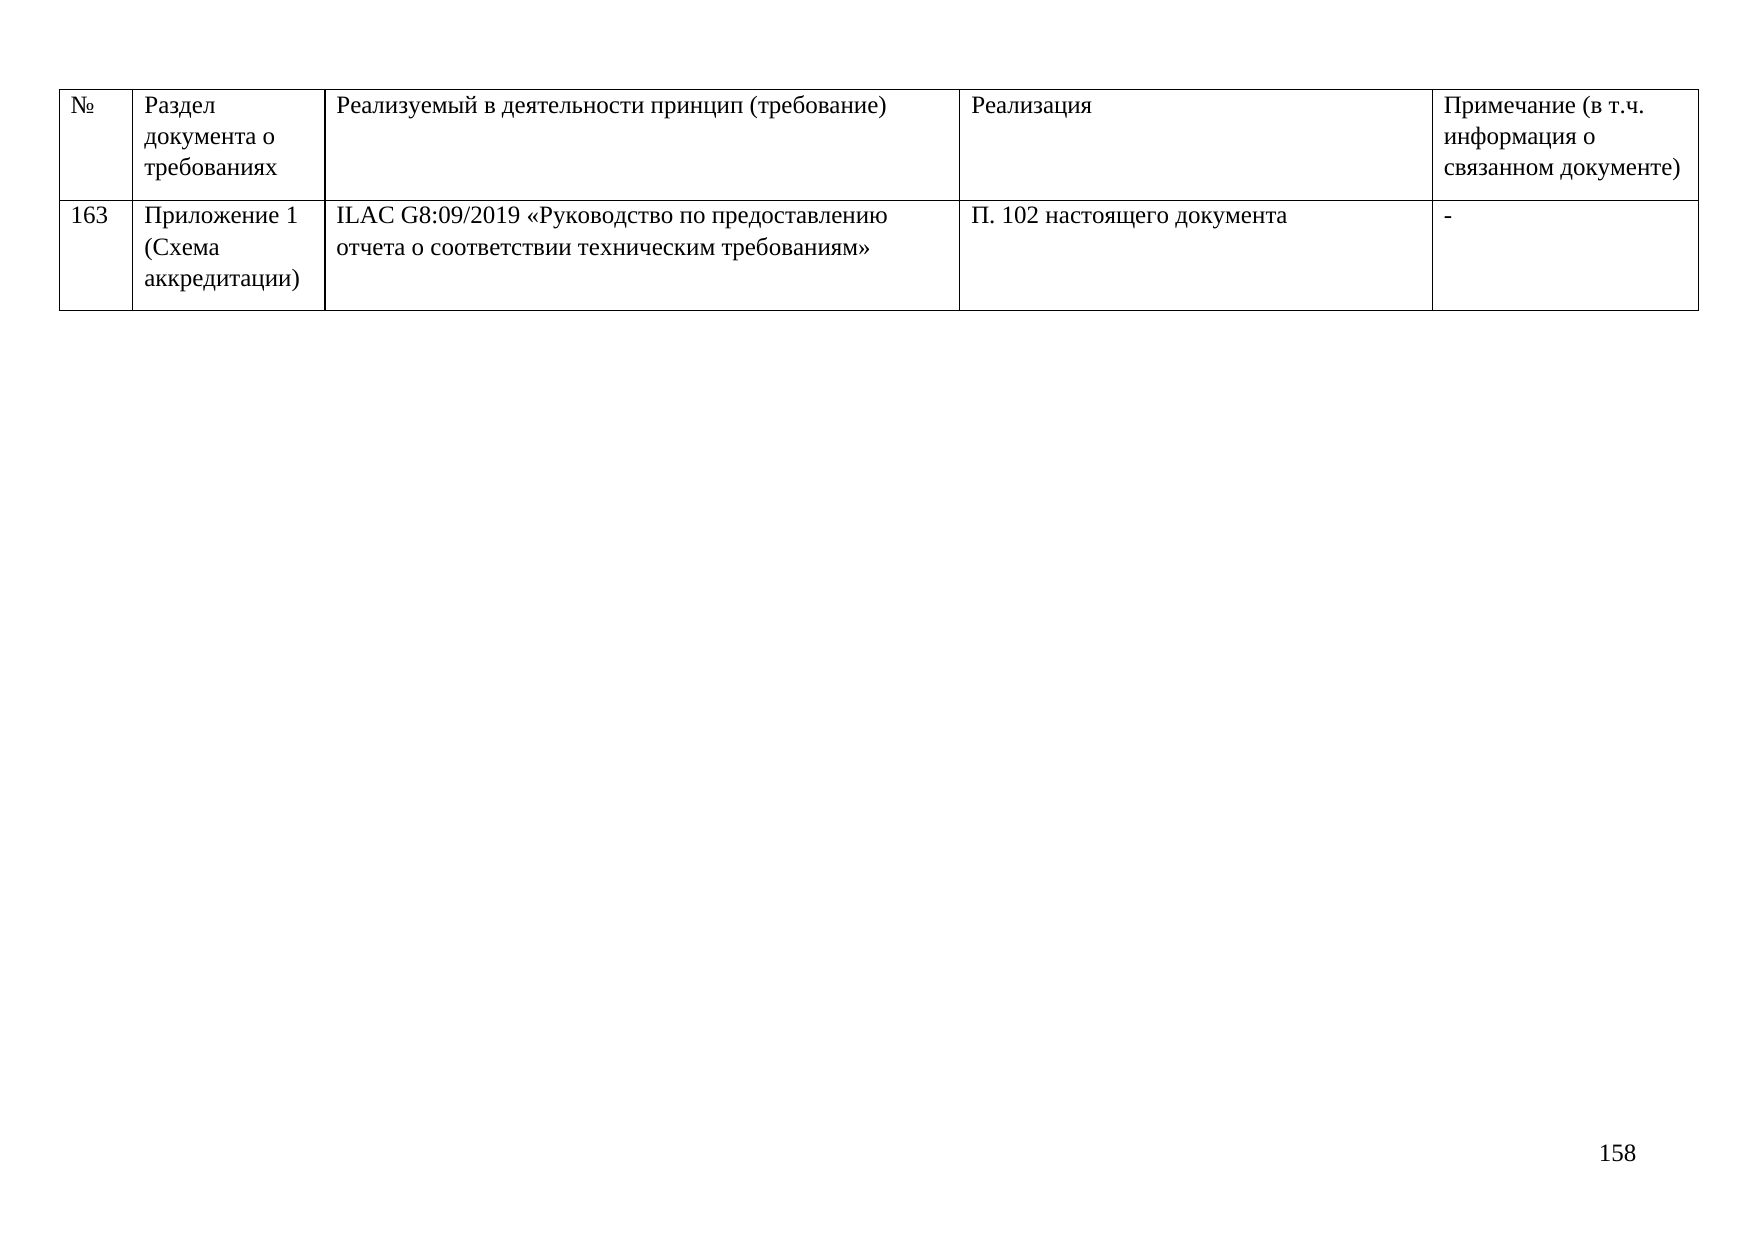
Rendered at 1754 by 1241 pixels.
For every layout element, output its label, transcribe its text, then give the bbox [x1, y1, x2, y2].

table_cell П. 102 настоящего документа [960, 201, 1432, 310]
table_header Реализуемый в деятельности принцип (требование) [326, 90, 959, 199]
table_cell 163 [60, 201, 132, 310]
table_cell ILAC G8:09/2019 «Руководство по предоставлению отчета о соответствии техническим требованиям» [326, 201, 959, 310]
table_cell Приложение 1 (Схема аккредитации) [133, 201, 324, 310]
table_header Реализация [960, 90, 1432, 199]
table_header Раздел документа о требованиях [133, 90, 324, 199]
table_cell - [1433, 201, 1698, 310]
table_header № [60, 90, 132, 199]
table_header Примечание (в т.ч. информация о связанном документе) [1433, 90, 1698, 199]
